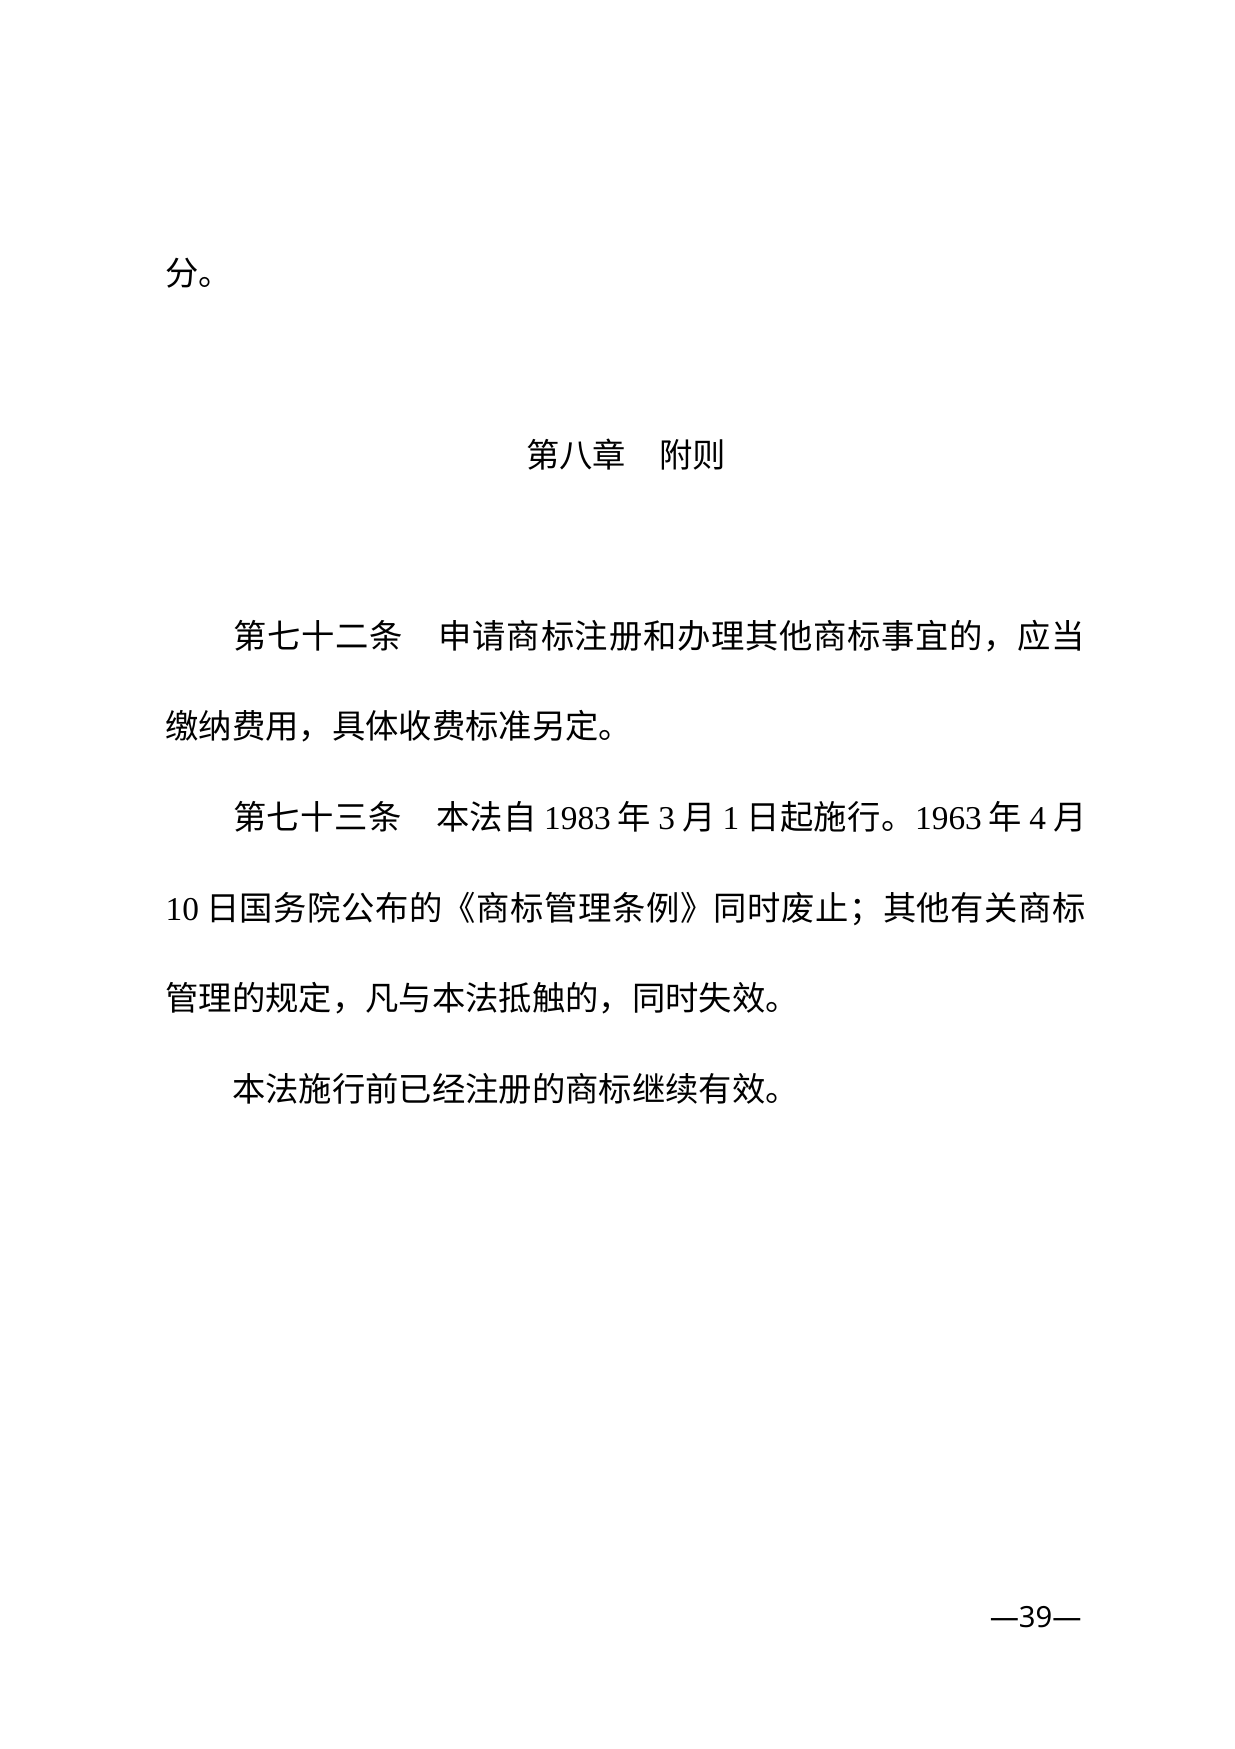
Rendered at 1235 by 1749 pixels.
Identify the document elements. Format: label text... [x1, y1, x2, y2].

text 本法施行前已经注册的商标继续有效。 [165, 1042, 1087, 1132]
text 第八章 附则 [165, 407, 1087, 498]
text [165, 226, 1087, 317]
text 第七十三条 本法自1983年3月1日起施行。1963年4月10日国务院公布的《商标管理条例》同时废止；其他有关商标管理的规定，凡与本法抵触的，同时失效。 [165, 770, 1087, 1042]
text 第七十二条 申请商标注册和办理其他商标事宜的，应当缴纳费用，具体收费标准另定。 [165, 588, 1087, 770]
